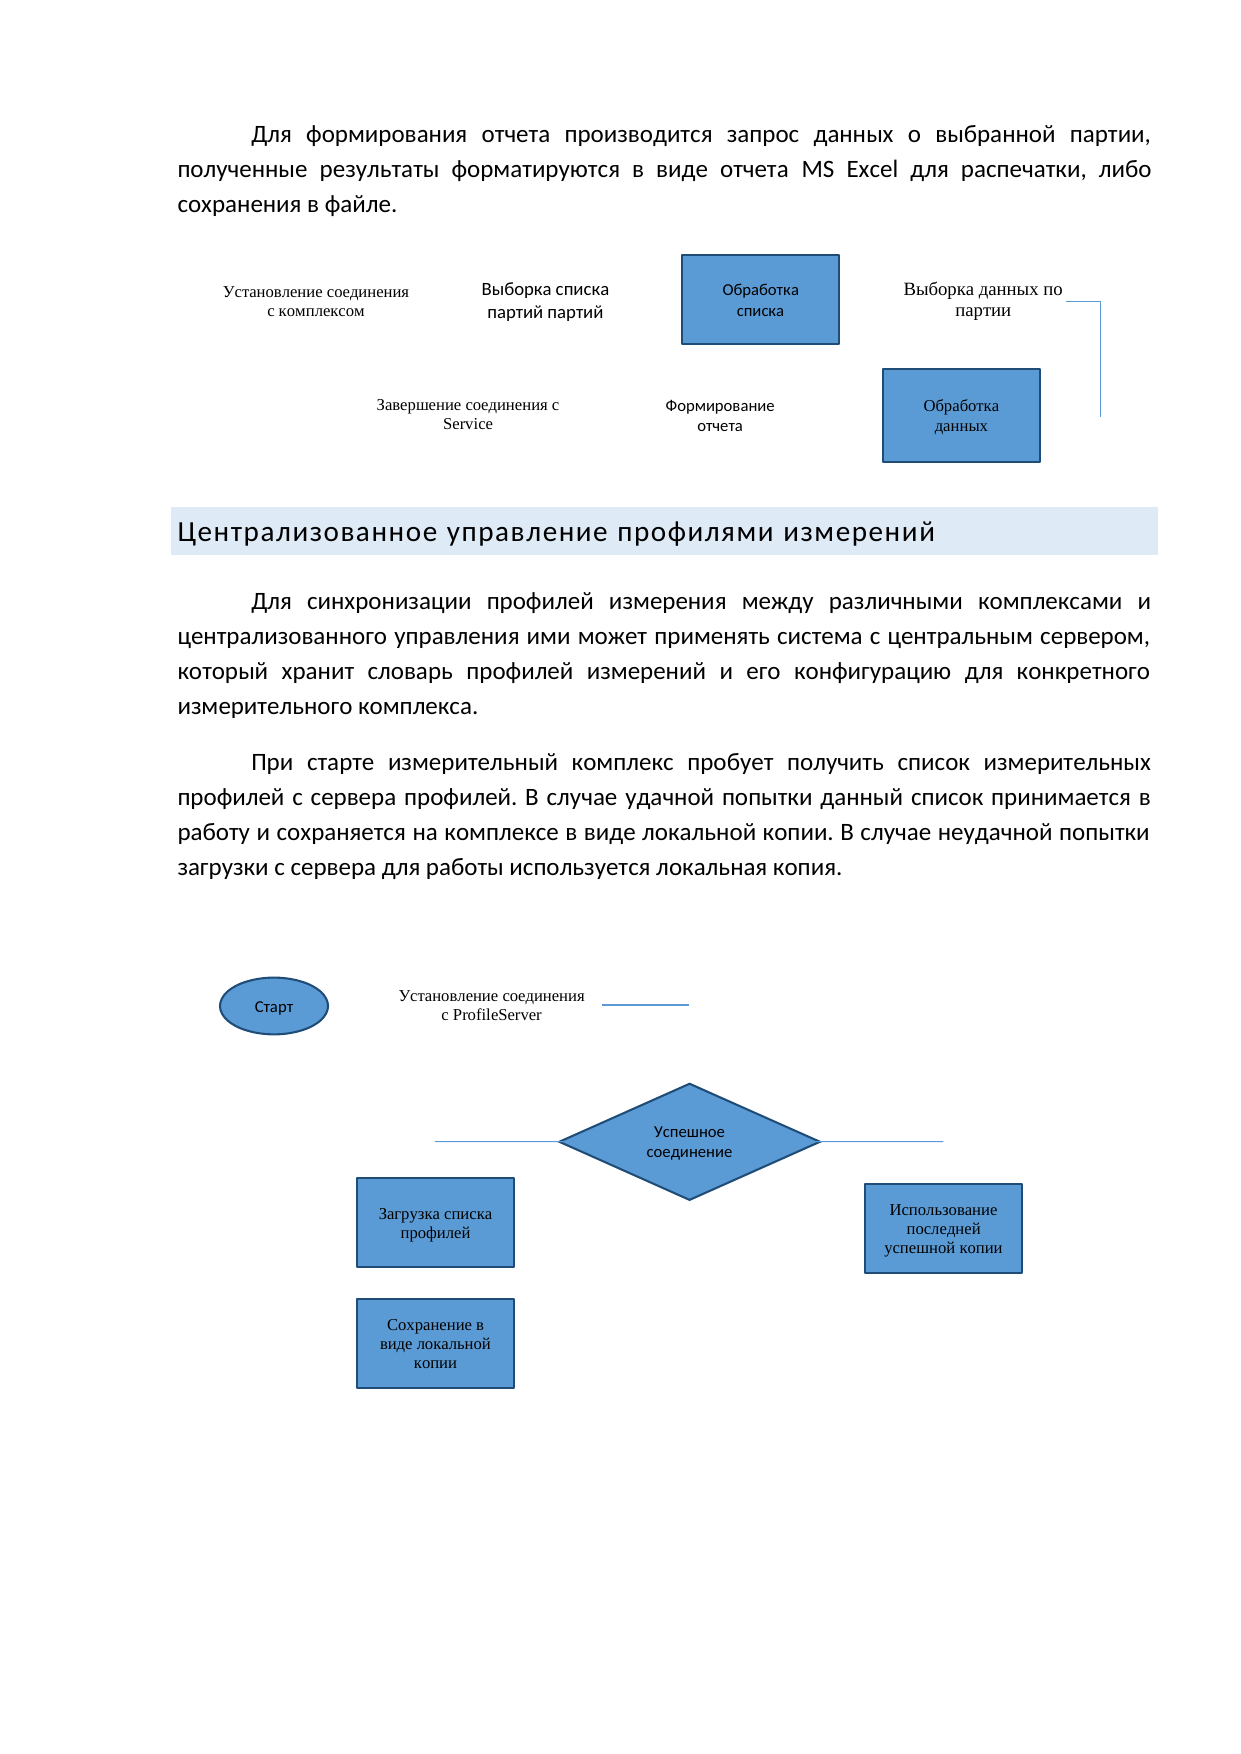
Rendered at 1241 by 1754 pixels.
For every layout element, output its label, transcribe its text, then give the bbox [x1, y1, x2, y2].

text Для синхронизации профилей измерения между различными комплексами и централизованного управления ими может применять система с центральным сервером, который хранит словарь профилей измерений и его конфигурацию для конкретного измерительного комплекса. [177, 586, 1152, 721]
text При старте измерительный комплекс пробует получить список измерительных профилей с сервера профилей. В случае удачной попытки данный список принимается в работу и сохраняется на комплексе в виде локальной копии. В случае неудачной попытки загрузки с сервера для работы используется локальная копия. [177, 746, 1152, 882]
subtitle Централизованное управление профилями измерений [177, 513, 1152, 549]
text Для формирования отчета производится запрос данных о выбранной партии, полученные результаты форматируются в виде отчета MS Excel для распечатки, либо сохранения в файле. [177, 118, 1152, 219]
